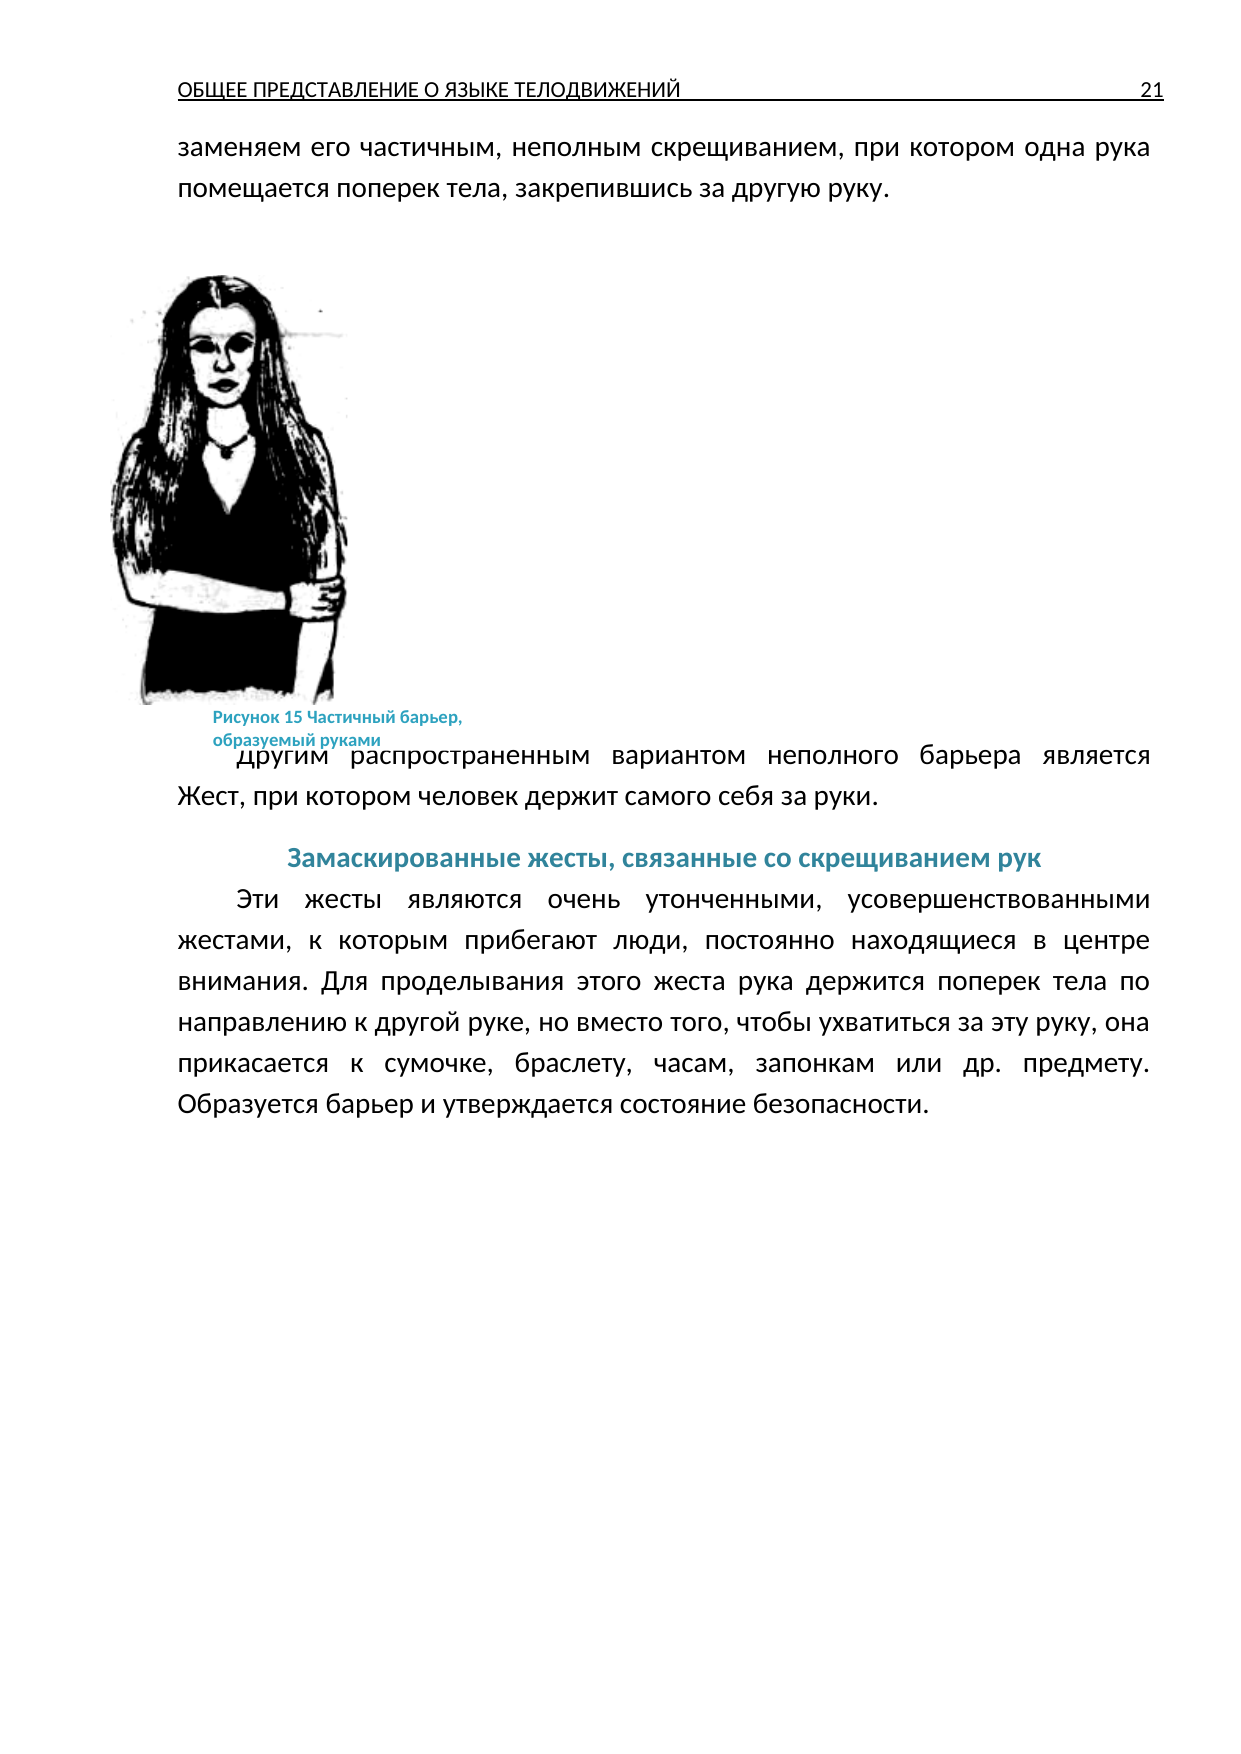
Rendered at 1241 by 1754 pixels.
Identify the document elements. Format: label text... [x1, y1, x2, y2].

text Эти жесты являются очень утонченными, усовершенствованными жестами, к которым прибегают люди, постоянно находящиеся в центре внимания. Для проделывания этого жеста рука держится поперек тела по направлению к другой руке, но вместо того, чтобы ухватиться за эту руку, она прикасается к сумочке, браслету, часам, запонкам или др. предмету. Образуется барьер и утверждается состояние безопасности. [177, 880, 1152, 1120]
subtitle Замаскированные жесты, связанные со скрещиванием рук [177, 839, 1152, 875]
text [177, 128, 1152, 204]
text Другим распространенным вариантом неполного барьера является Жест, при котором человек держит самого себя за руки. [177, 292, 1152, 813]
